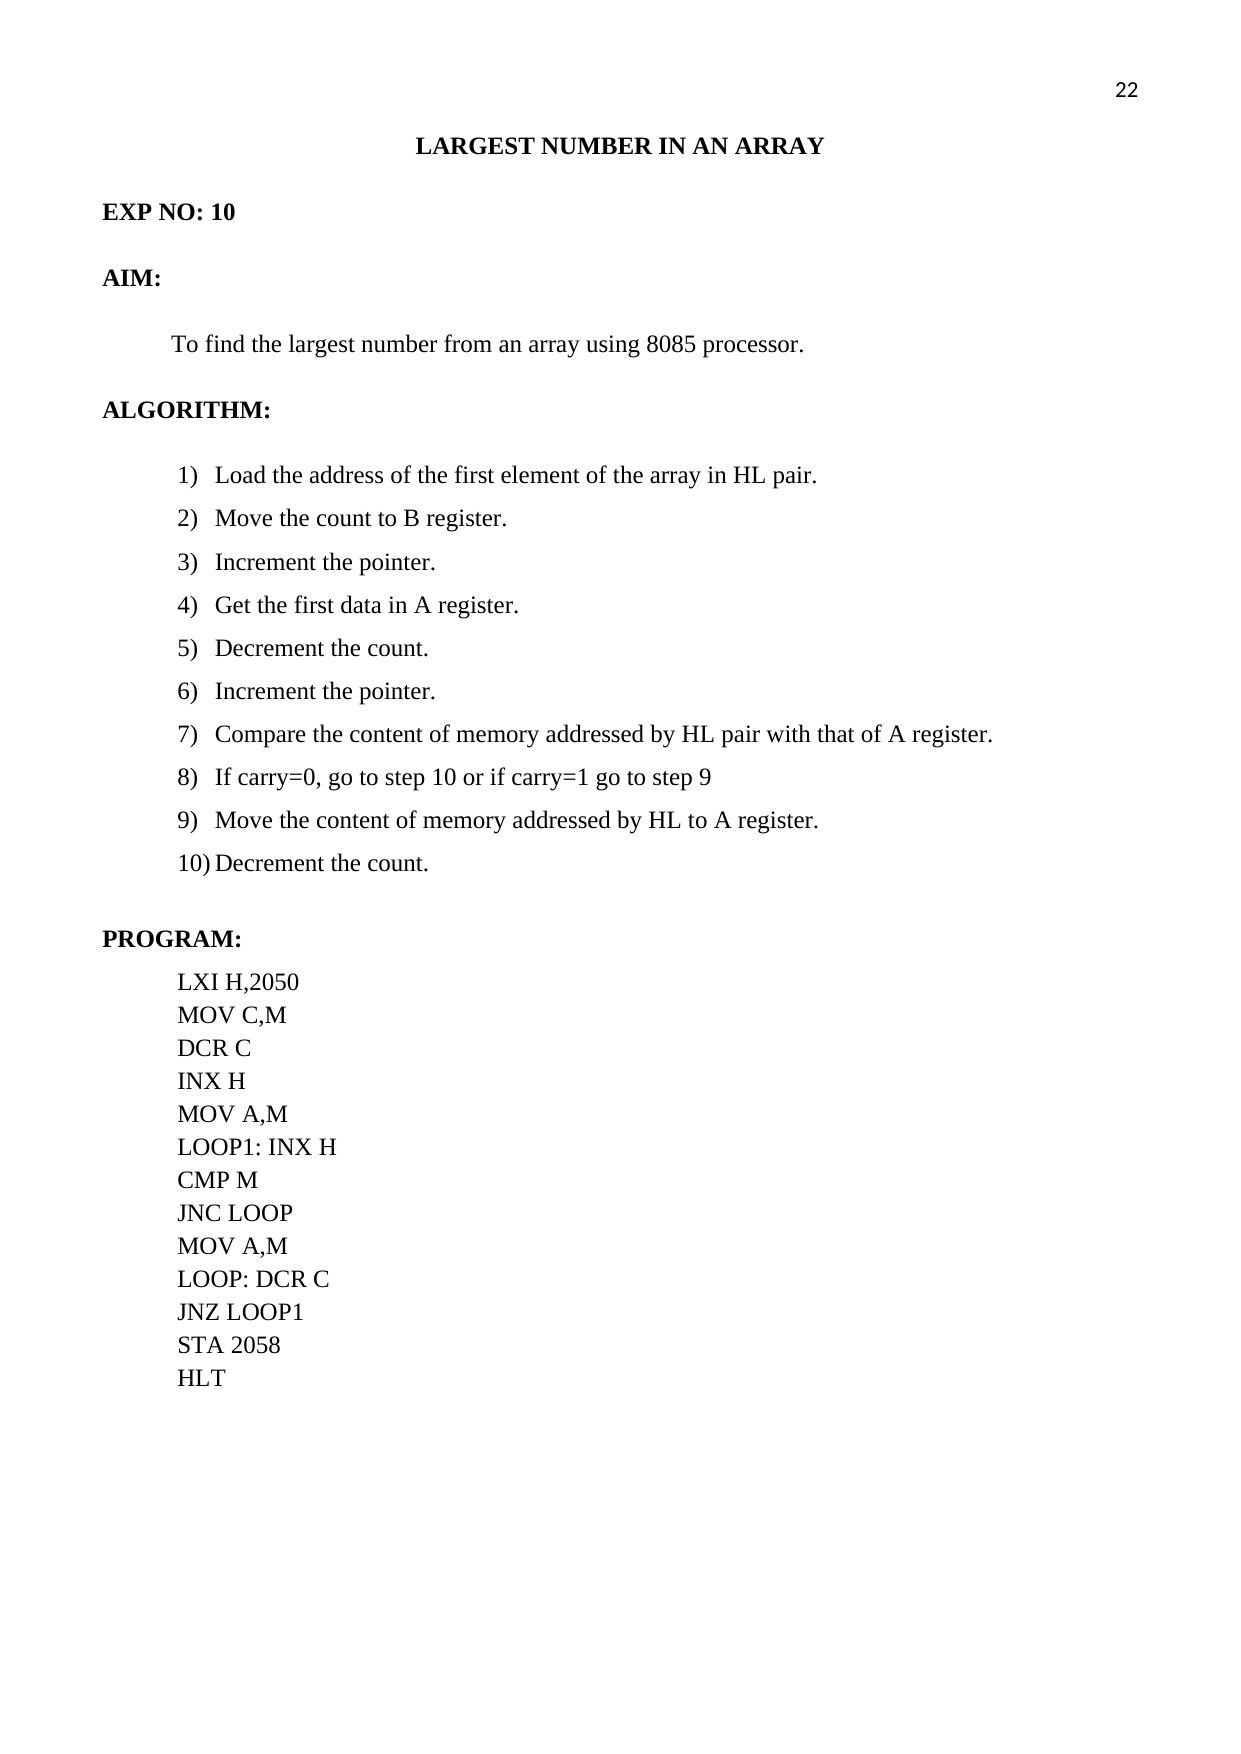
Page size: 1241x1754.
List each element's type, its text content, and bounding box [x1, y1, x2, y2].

list Decrement the count. [177, 848, 1138, 877]
text LXI H,2050 [177, 967, 1138, 996]
list Get the first data in A register. [177, 590, 1138, 618]
text ALGORITHM: [102, 395, 1138, 424]
text LOOP: DCR C [177, 1264, 1138, 1293]
list Compare the content of memory addressed by HL pair with that of A register. [177, 719, 1138, 748]
list Decrement the count. [177, 633, 1138, 662]
list Increment the pointer. [177, 547, 1138, 575]
list Load the address of the first element of the array in HL pair. [177, 460, 1138, 489]
text PROGRAM: [102, 924, 1138, 953]
text AIM: [102, 263, 1138, 292]
text LARGEST NUMBER IN AN ARRAY [102, 131, 1138, 160]
text EXP NO: 10 [102, 197, 1138, 226]
text HLT [177, 1363, 1138, 1392]
list Increment the pointer. [177, 676, 1138, 705]
text CMP M [177, 1165, 1138, 1194]
text LOOP1: INX H [177, 1132, 1138, 1161]
text To find the largest number from an array using 8085 processor. [102, 329, 1138, 358]
text JNC LOOP [177, 1198, 1138, 1227]
text STA 2058 [177, 1330, 1138, 1359]
text INX H [177, 1066, 1138, 1095]
list Move the content of memory addressed by HL to A register. [177, 805, 1138, 834]
text MOV A,M [177, 1099, 1138, 1128]
text DCR C [177, 1033, 1138, 1062]
text MOV A,M [177, 1231, 1138, 1260]
text MOV C,M [177, 1000, 1138, 1029]
text JNZ LOOP1 [177, 1297, 1138, 1326]
list If carry=0, go to step 10 or if carry=1 go to step 9 [177, 762, 1138, 791]
list Move the count to B register. [177, 503, 1138, 532]
